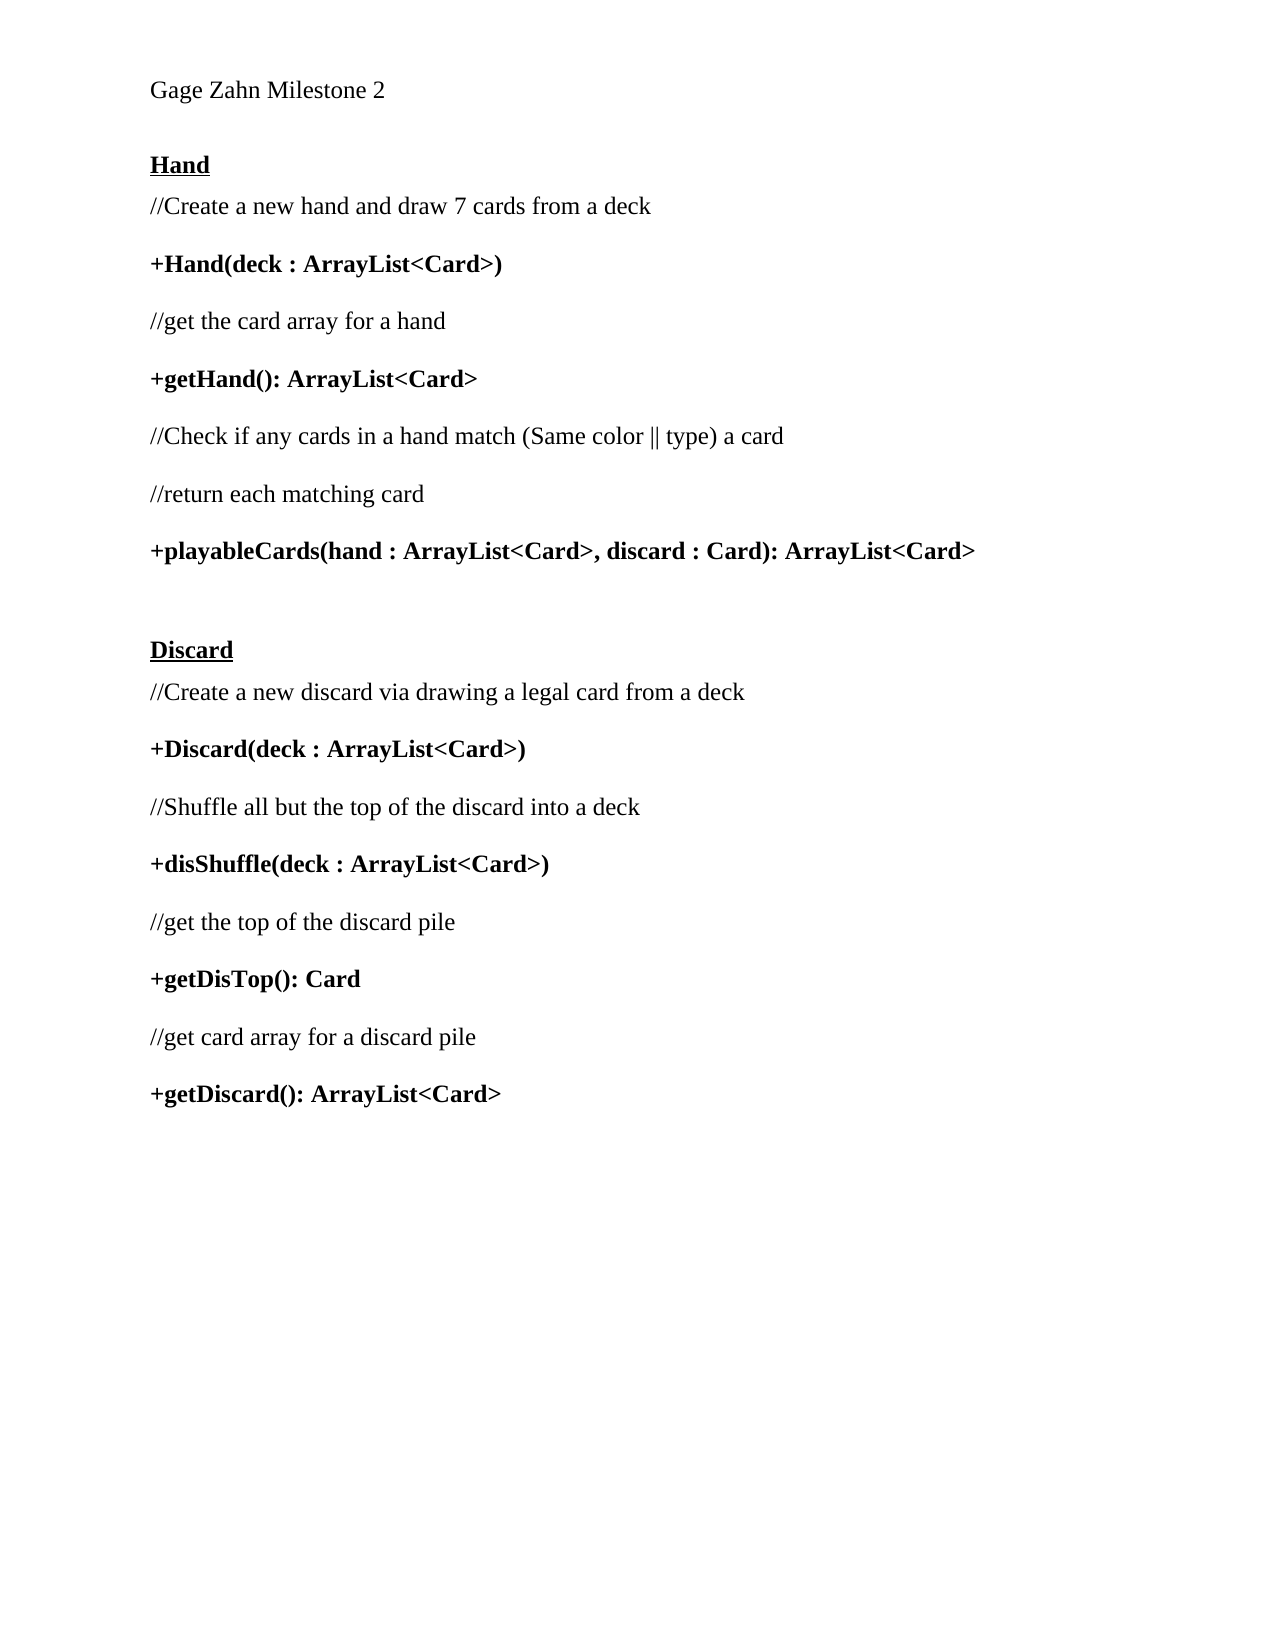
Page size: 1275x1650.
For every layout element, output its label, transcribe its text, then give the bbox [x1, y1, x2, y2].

text //Create a new discard via drawing a legal card from a deck [150, 677, 1125, 705]
text +getDiscard(): ArrayList<Card> [150, 1079, 1125, 1108]
text //get card array for a discard pile [150, 1022, 1125, 1050]
text +playableCards(hand : ArrayList<Card>, discard : Card): ArrayList<Card> [150, 536, 1125, 565]
text +disShuffle(deck : ArrayList<Card>) [150, 849, 1125, 878]
text //get the card array for a hand [150, 306, 1125, 335]
text +getDisTop(): Card [150, 964, 1125, 993]
text //return each matching card [150, 479, 1125, 507]
text +Hand(deck : ArrayList<Card>) [150, 249, 1125, 277]
text //Create a new hand and draw 7 cards from a deck [150, 191, 1125, 220]
text //get the top of the discard pile [150, 907, 1125, 935]
subtitle Discard [150, 635, 1125, 664]
text //Check if any cards in a hand match (Same color || type) a card [150, 421, 1125, 450]
subtitle Hand [150, 150, 1125, 179]
text //Shuffle all but the top of the discard into a deck [150, 792, 1125, 820]
text +getHand(): ArrayList<Card> [150, 364, 1125, 392]
text +Discard(deck : ArrayList<Card>) [150, 734, 1125, 763]
